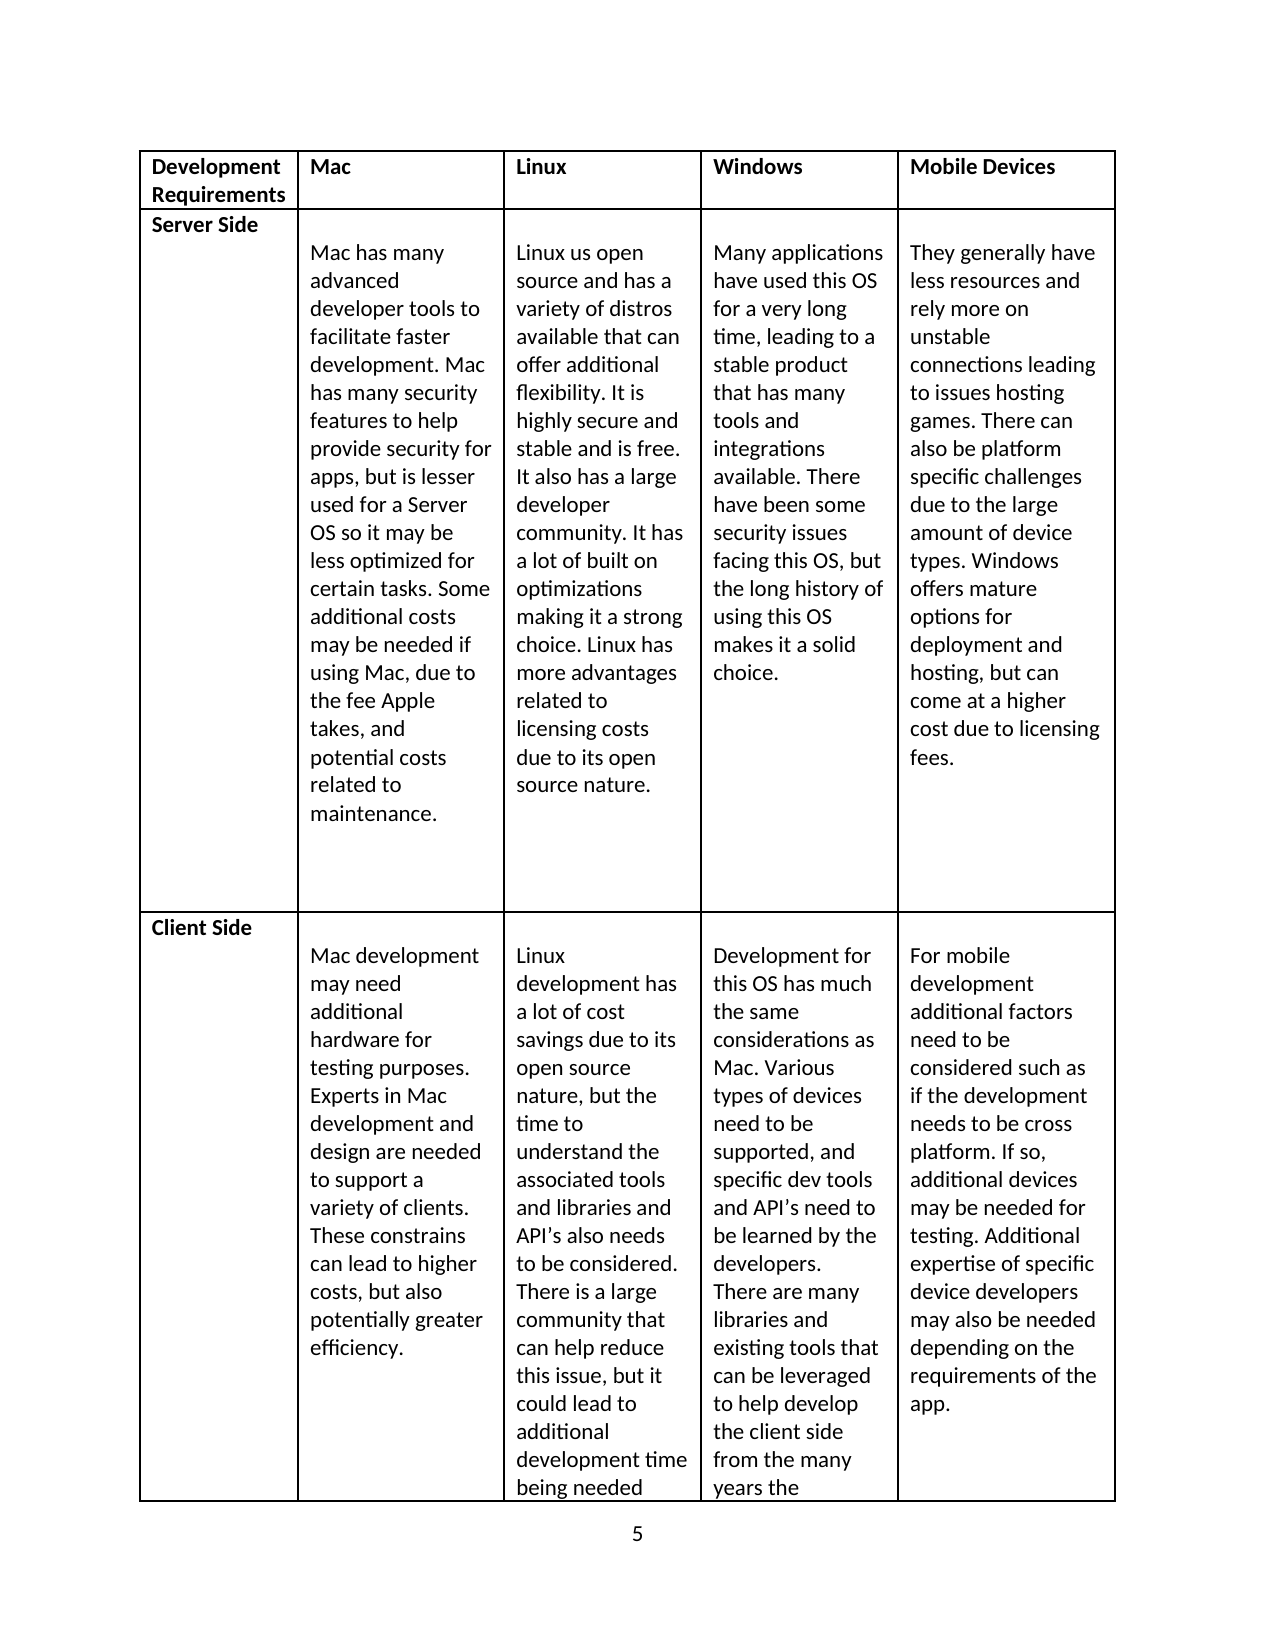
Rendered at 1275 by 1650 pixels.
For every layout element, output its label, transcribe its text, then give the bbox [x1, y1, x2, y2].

table_header Development Requirements [141, 152, 297, 208]
table_cell Client Side [141, 913, 297, 1500]
table_cell Development for this OS has much the same considerations as Mac. Various types of devices need to be supported, and specific dev tools and API’s need to be learned by the developers. There are many libraries and existing tools that can be leveraged to help develop the client side from the many years the ecosystem has existed. [702, 913, 897, 1500]
table_cell Mac has many advanced developer tools to facilitate faster development. Mac has many security features to help provide security for apps, but is lesser used for a Server OS so it may be less optimized for certain tasks. Some additional costs may be needed if using Mac, due to the fee Apple takes, and potential costs related to maintenance. [299, 210, 503, 911]
table_header Linux [505, 152, 700, 208]
table_cell Server Side [141, 210, 297, 911]
table_cell For mobile development additional factors need to be considered such as if the development needs to be cross platform. If so, additional devices may be needed for testing. Additional expertise of specific device developers may also be needed depending on the requirements of the app. [899, 913, 1114, 1500]
table_cell Many applications have used this OS for a very long time, leading to a stable product that has many tools and integrations available. There have been some security issues facing this OS, but the long history of using this OS makes it a solid choice. [702, 210, 897, 911]
table_cell They generally have less resources and rely more on unstable connections leading to issues hosting games. There can also be platform specific challenges due to the large amount of device types. Windows offers mature options for deployment and hosting, but can come at a higher cost due to licensing fees. [899, 210, 1114, 911]
table_cell Linux development has a lot of cost savings due to its open source nature, but the time to understand the associated tools and libraries and API’s also needs to be considered. There is a large community that can help reduce this issue, but it could lead to additional development time being needed compared to alternatives. [505, 913, 700, 1500]
table_header Mobile Devices [899, 152, 1114, 208]
table_header Windows [702, 152, 897, 208]
table_cell Mac development may need additional hardware for testing purposes. Experts in Mac development and design are needed to support a variety of clients. These constrains can lead to higher costs, but also potentially greater efficiency. [299, 913, 503, 1500]
table_header Mac [299, 152, 503, 208]
table_cell Linux us open source and has a variety of distros available that can offer additional flexibility. It is highly secure and stable and is free. It also has a large developer community. It has a lot of built on optimizations making it a strong choice. Linux has more advantages related to licensing costs due to its open source nature. [505, 210, 700, 911]
